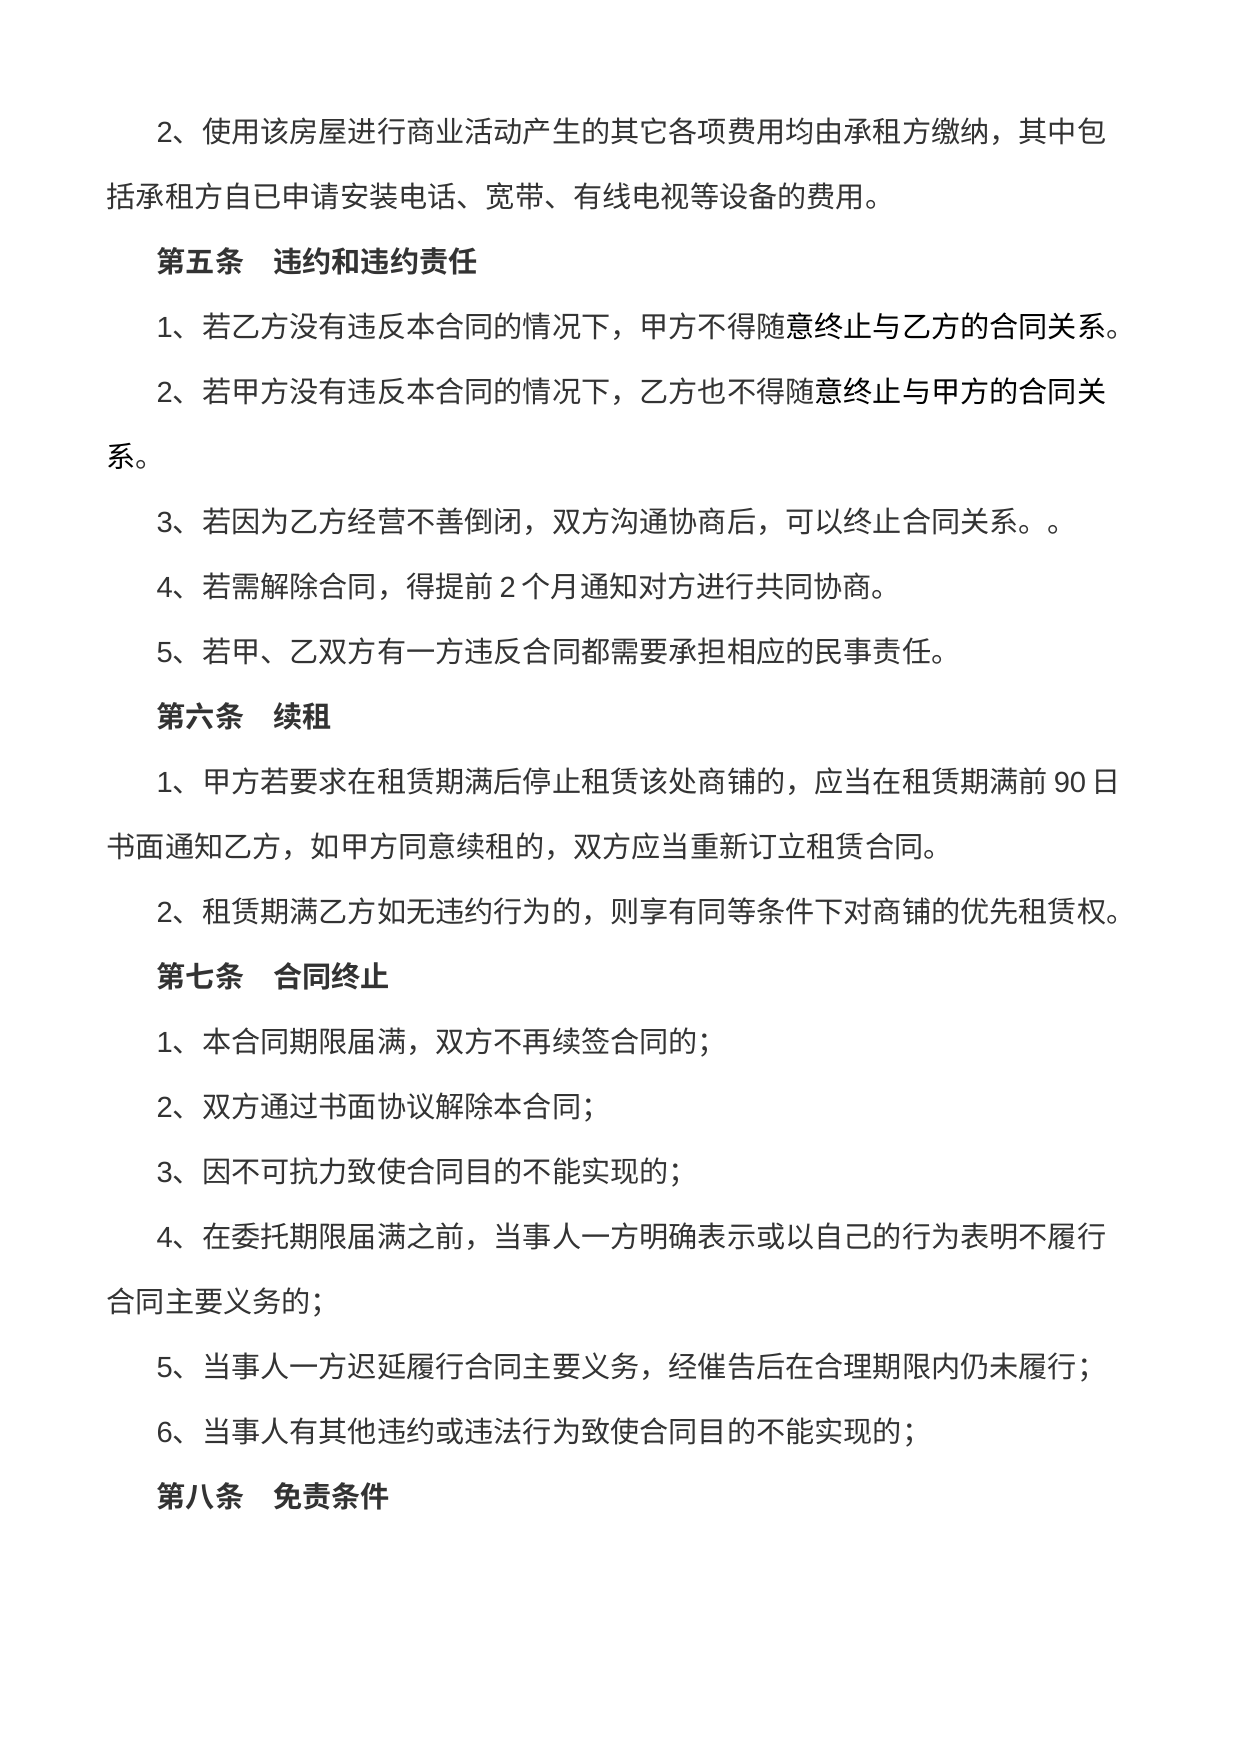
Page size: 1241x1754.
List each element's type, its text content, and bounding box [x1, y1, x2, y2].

text 第六条 续租 [106, 682, 1134, 747]
text 2、双方通过书面协议解除本合同； [106, 1072, 1134, 1137]
text 3、若因为乙方经营不善倒闭，双方沟通协商后，可以终止合同关系。。 [106, 487, 1134, 552]
text 5、当事人一方迟延履行合同主要义务，经催告后在合理期限内仍未履行； [106, 1332, 1134, 1397]
text 2、租赁期满乙方如无违约行为的，则享有同等条件下对商铺的优先租赁权。 [106, 877, 1134, 942]
text 3、因不可抗力致使合同目的不能实现的； [106, 1137, 1134, 1202]
text 4、若需解除合同，得提前2个月通知对方进行共同协商。 [106, 552, 1134, 617]
text 5、若甲、乙双方有一方违反合同都需要承担相应的民事责任。 [106, 617, 1134, 682]
text 6、当事人有其他违约或违法行为致使合同目的不能实现的； [106, 1397, 1134, 1462]
text 1、本合同期限届满，双方不再续签合同的； [106, 1007, 1134, 1072]
text 4、在委托期限届满之前，当事人一方明确表示或以自己的行为表明不履行合同主要义务的； [106, 1202, 1134, 1332]
text 2、若甲方没有违反本合同的情况下，乙方也不得随意终止与甲方的合同关系。 [106, 357, 1134, 487]
text 第八条 免责条件 [106, 1462, 1134, 1527]
text 第五条 违约和违约责任 [106, 227, 1134, 292]
text 1、若乙方没有违反本合同的情况下，甲方不得随意终止与乙方的合同关系。 [106, 292, 1134, 357]
text 2、使用该房屋进行商业活动产生的其它各项费用均由承租方缴纳，其中包括承租方自已申请安装电话、宽带、有线电视等设备的费用。 [106, 97, 1134, 227]
text 第七条 合同终止 [106, 942, 1134, 1007]
text 1、甲方若要求在租赁期满后停止租赁该处商铺的，应当在租赁期满前90日书面通知乙方，如甲方同意续租的，双方应当重新订立租赁合同。 [106, 747, 1134, 877]
